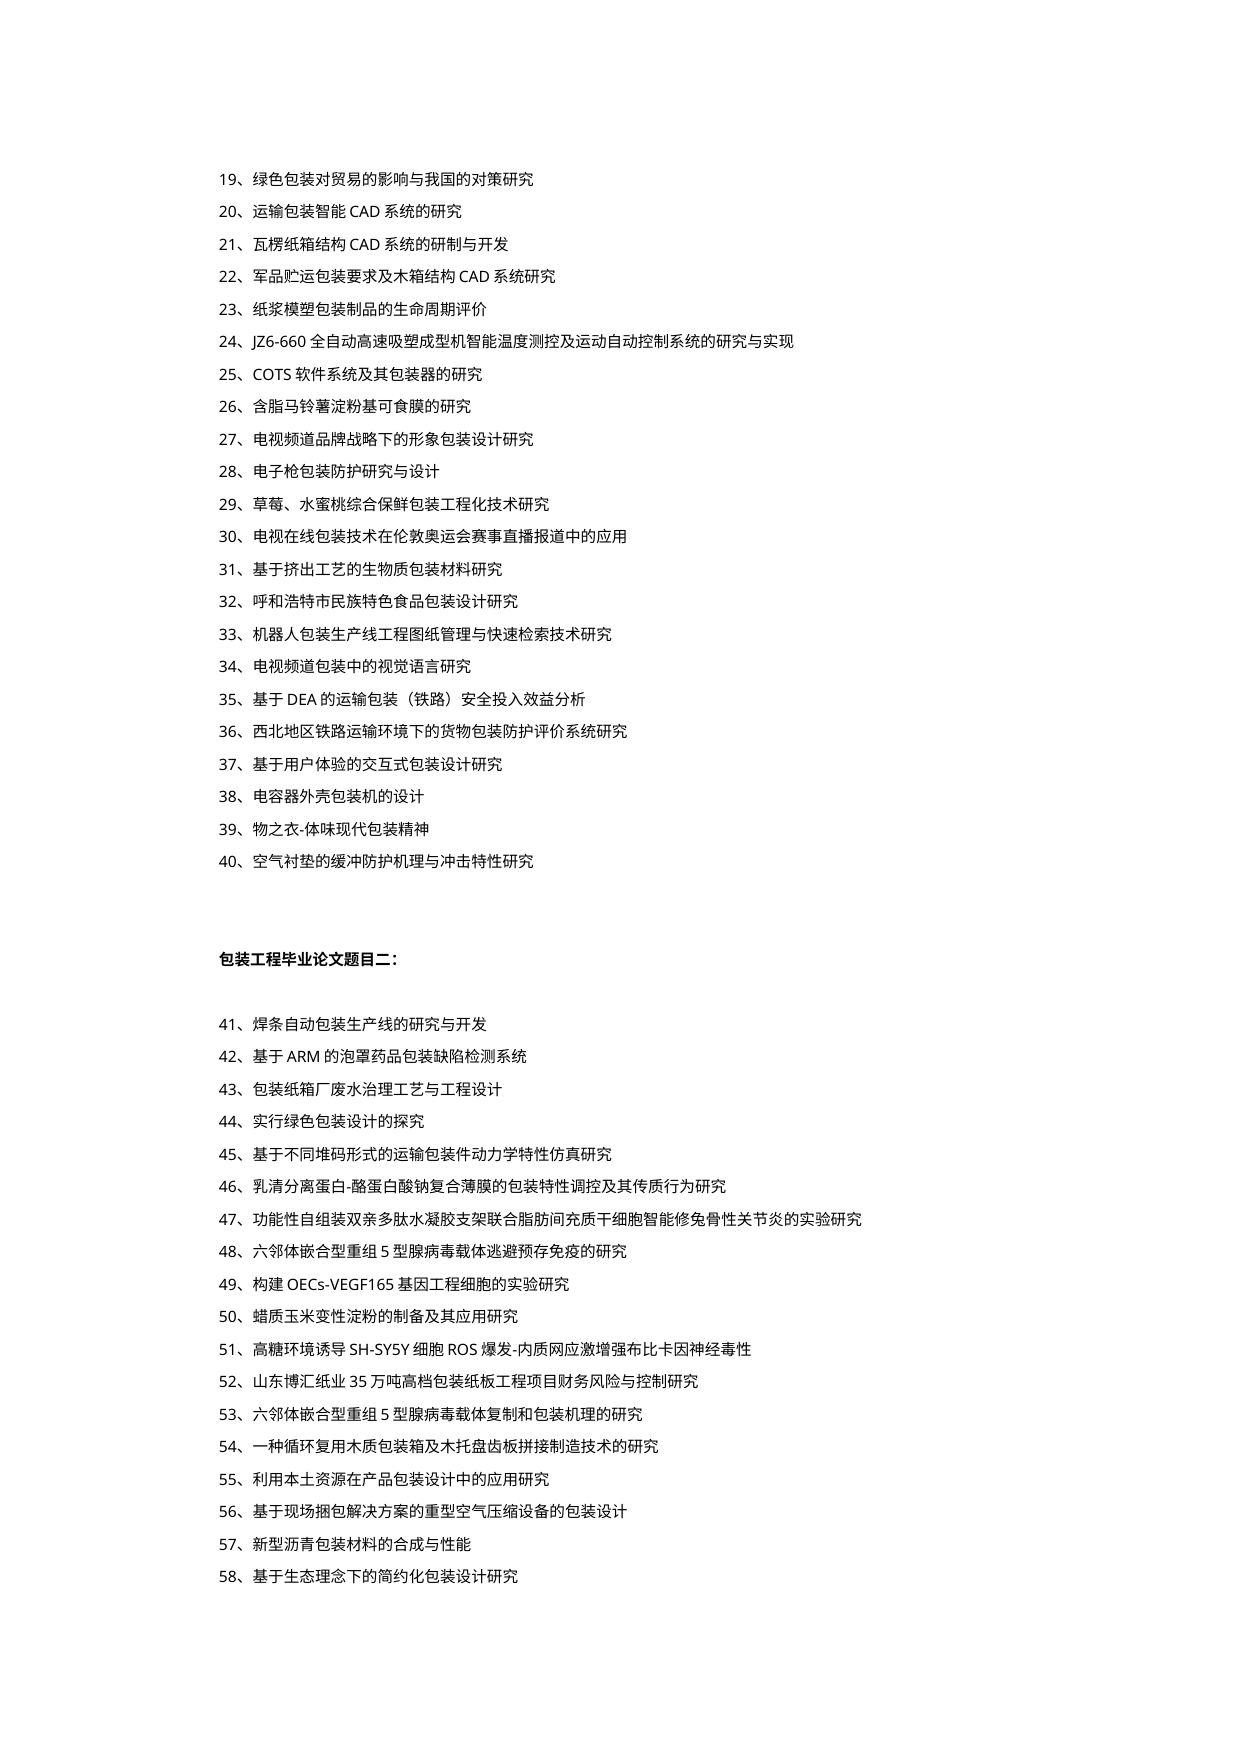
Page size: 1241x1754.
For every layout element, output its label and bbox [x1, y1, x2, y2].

text [187, 162, 1053, 1592]
